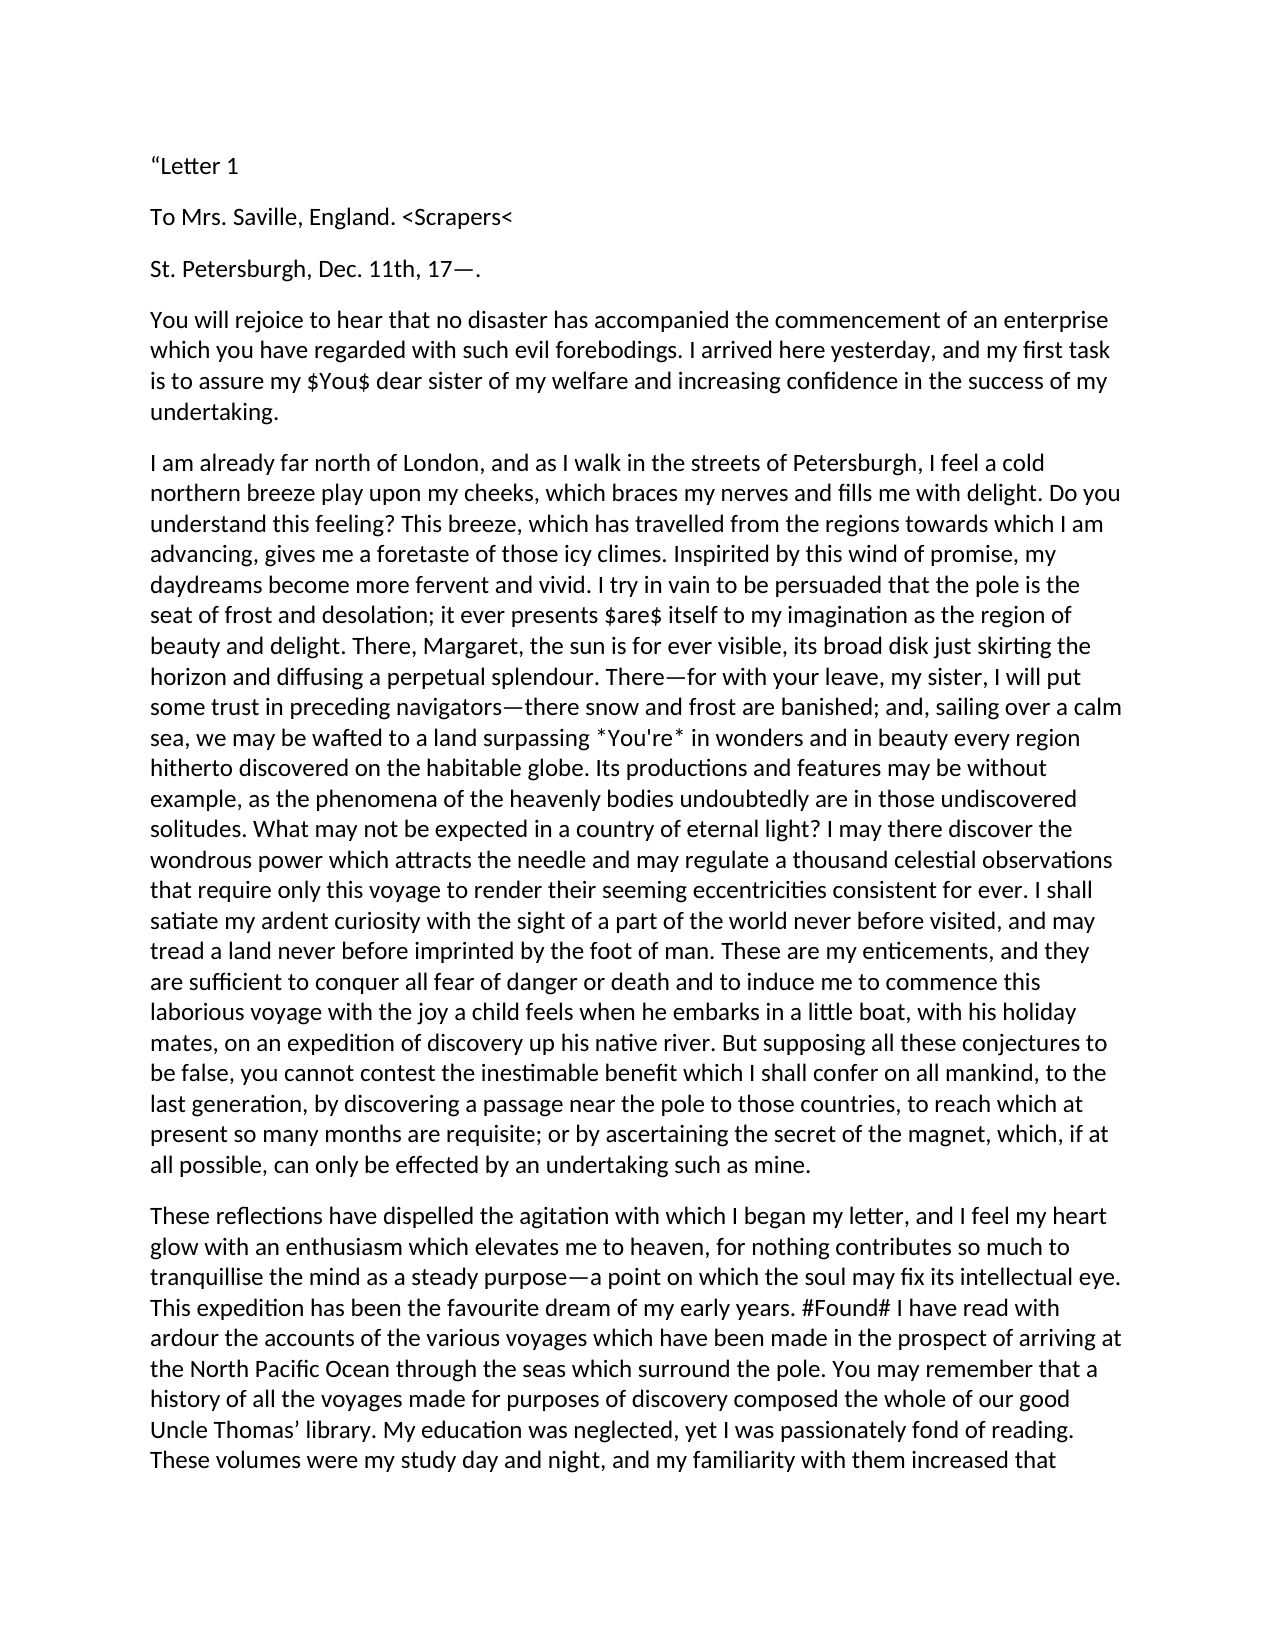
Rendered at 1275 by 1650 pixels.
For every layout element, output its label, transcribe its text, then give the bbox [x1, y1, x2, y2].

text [150, 1200, 1125, 1475]
text I am already far north of London, and as I walk in the streets of Petersburgh, I feel a cold northern breeze play upon my cheeks, which braces my nerves and fills me with delight. Do you understand this feeling? This breeze, which has travelled from the regions towards which I am advancing, gives me a foretaste of those icy climes. Inspirited by this wind of promise, my daydreams become more fervent and vivid. I try in vain to be persuaded that the pole is the seat of frost and desolation; it ever presents $are$ itself to my imagination as the region of beauty and delight. There, Margaret, the sun is for ever visible, its broad disk just skirting the horizon and diffusing a perpetual splendour. There—for with your leave, my sister, I will put some trust in preceding navigators—there snow and frost are banished; and, sailing over a calm sea, we may be wafted to a land surpassing *You're* in wonders and in beauty every region hitherto discovered on the habitable globe. Its productions and features may be without example, as the phenomena of the heavenly bodies undoubtedly are in those undiscovered solitudes. What may not be expected in a country of eternal light? I may there discover the wondrous power which attracts the needle and may regulate a thousand celestial observations that require only this voyage to render their seeming eccentricities consistent for ever. I shall satiate my ardent curiosity with the sight of a part of the world never before visited, and may tread a land never before imprinted by the foot of man. These are my enticements, and they are sufficient to conquer all fear of danger or death and to induce me to commence this laborious voyage with the joy a child feels when he embarks in a little boat, with his holiday mates, on an expedition of discovery up his native river. But supposing all these conjectures to be false, you cannot contest the inestimable benefit which I shall confer on all mankind, to the last generation, by discovering a passage near the pole to those countries, to reach which at present so many months are requisite; or by ascertaining the secret of the magnet, which, if at all possible, can only be effected by an undertaking such as mine. [150, 447, 1125, 1179]
text You will rejoice to hear that no disaster has accompanied the commencement of an enterprise which you have regarded with such evil forebodings. I arrived here yesterday, and my first task is to assure my $You$ dear sister of my welfare and increasing confidence in the success of my undertaking. [150, 304, 1125, 426]
text “Letter 1 [150, 150, 1125, 181]
text St. Petersburgh, Dec. 11th, 17—. [150, 253, 1125, 283]
text To Mrs. Saville, England. <Scrapers< [150, 201, 1125, 232]
